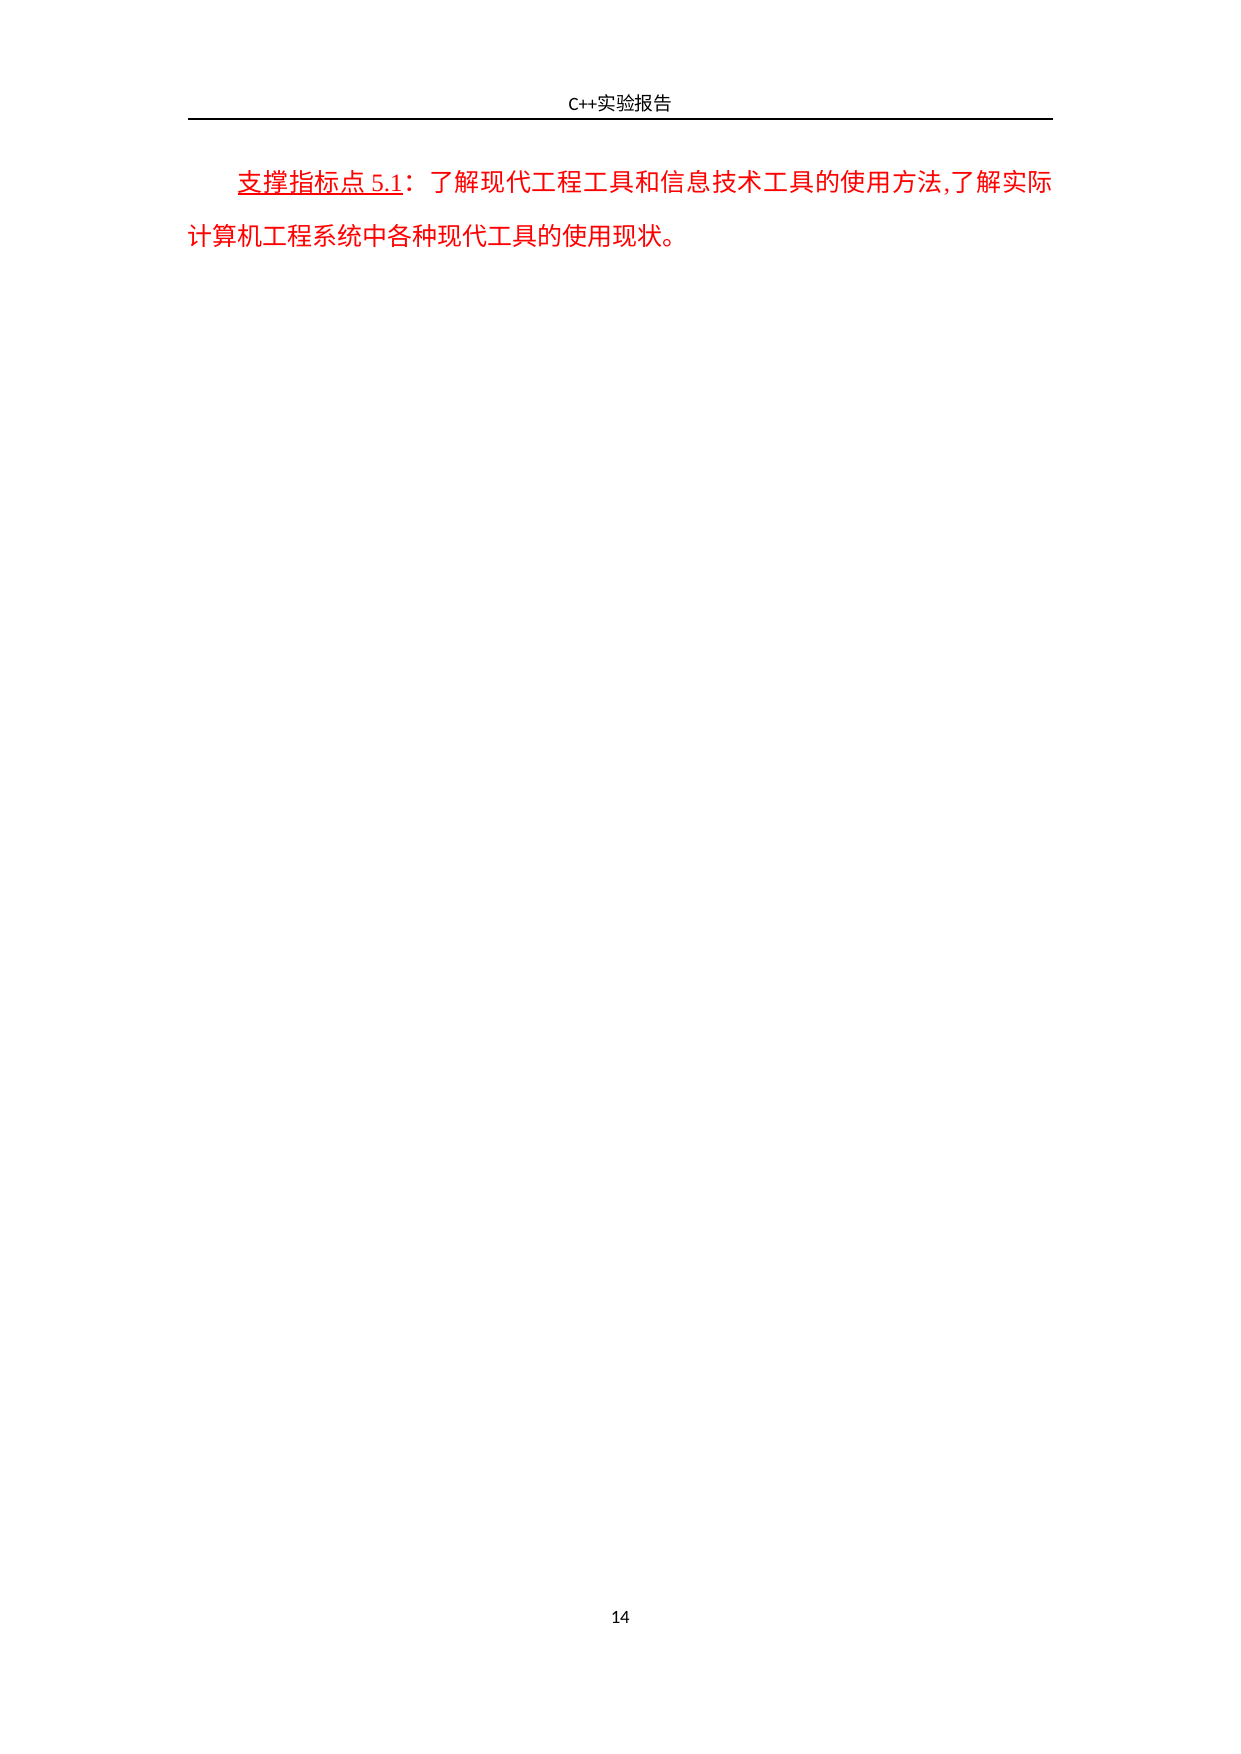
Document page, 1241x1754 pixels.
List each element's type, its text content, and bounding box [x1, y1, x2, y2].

text 支撑指标点5.1：了解现代工程工具和信息技术工具的使用方法,了解实际计算机工程系统中各种现代工具的使用现状。 [187, 162, 1053, 253]
